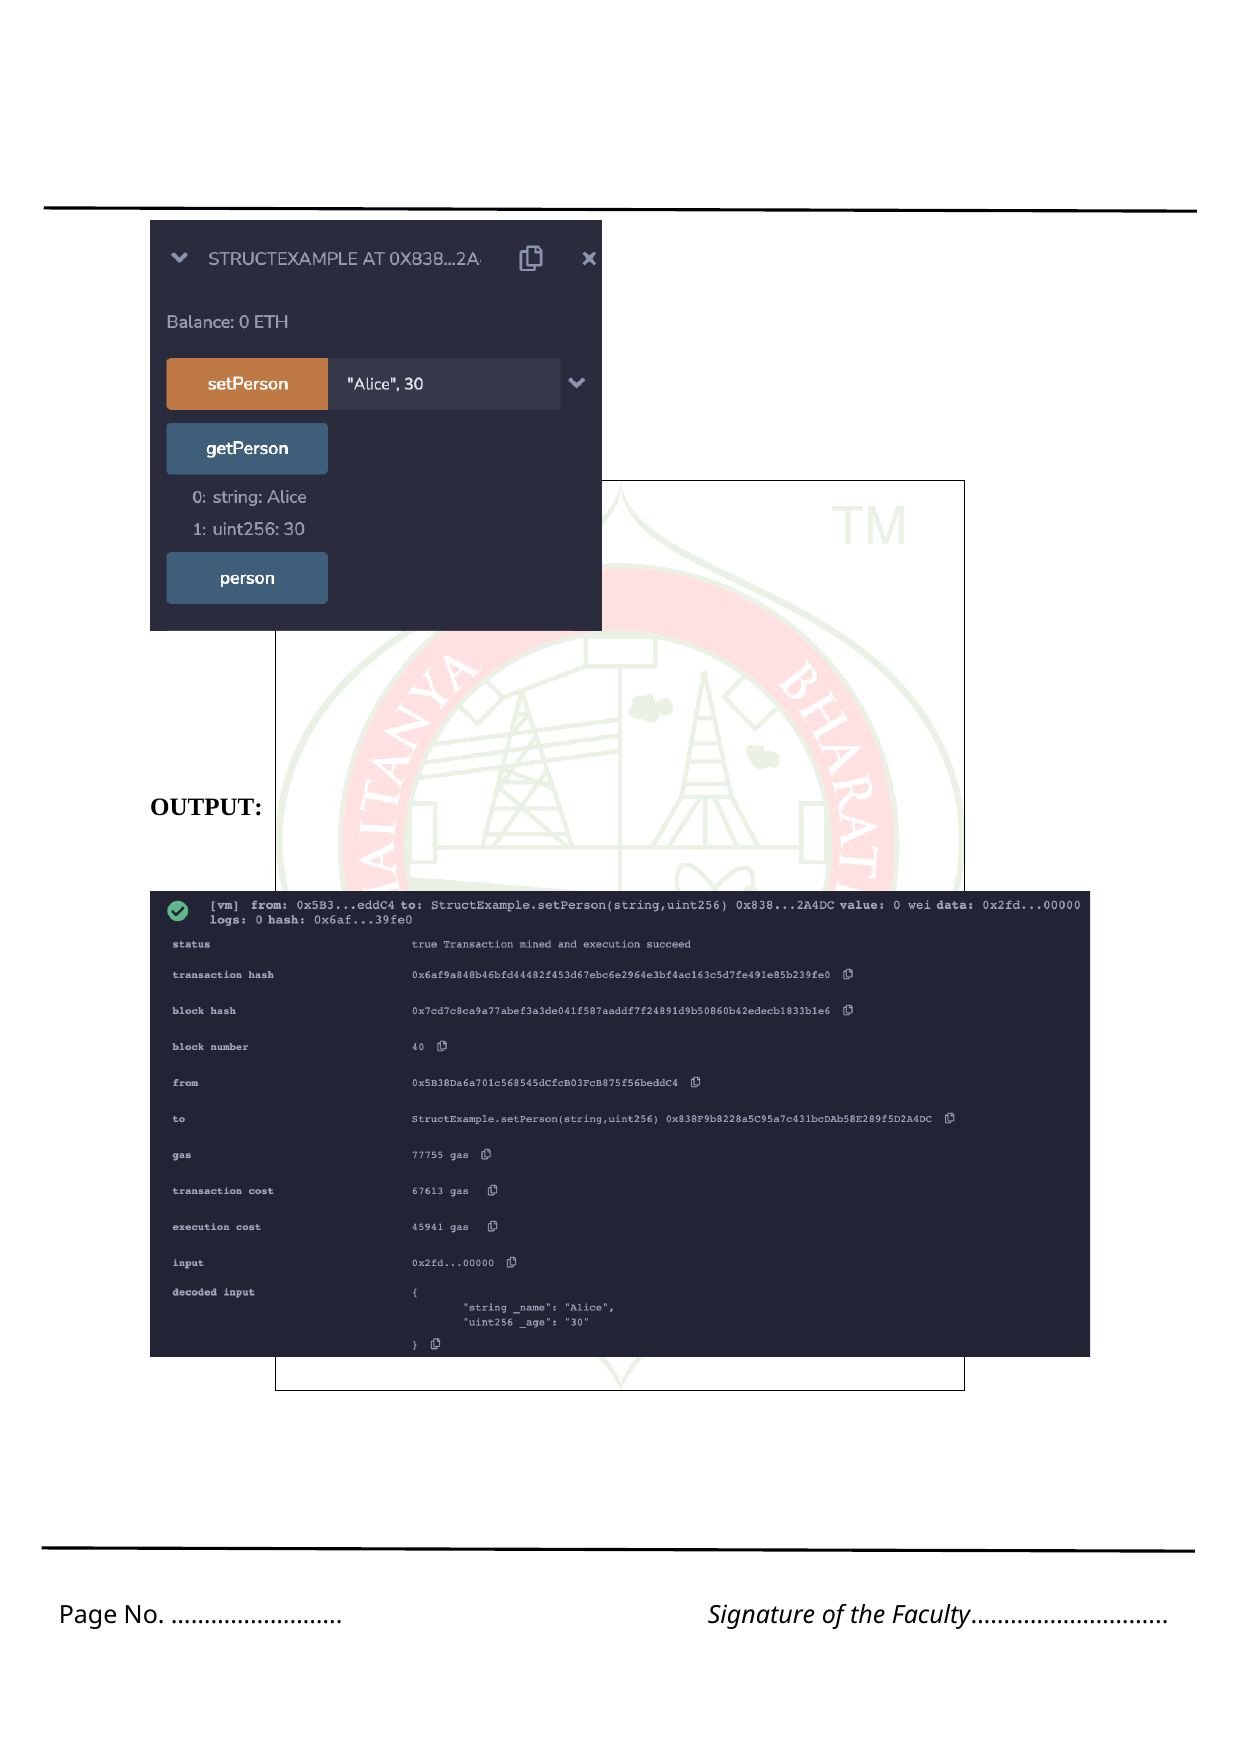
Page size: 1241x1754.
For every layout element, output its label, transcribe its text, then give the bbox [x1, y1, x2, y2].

picture [150, 891, 1091, 1357]
picture [150, 220, 602, 631]
text OUTPUT: [150, 792, 1090, 891]
